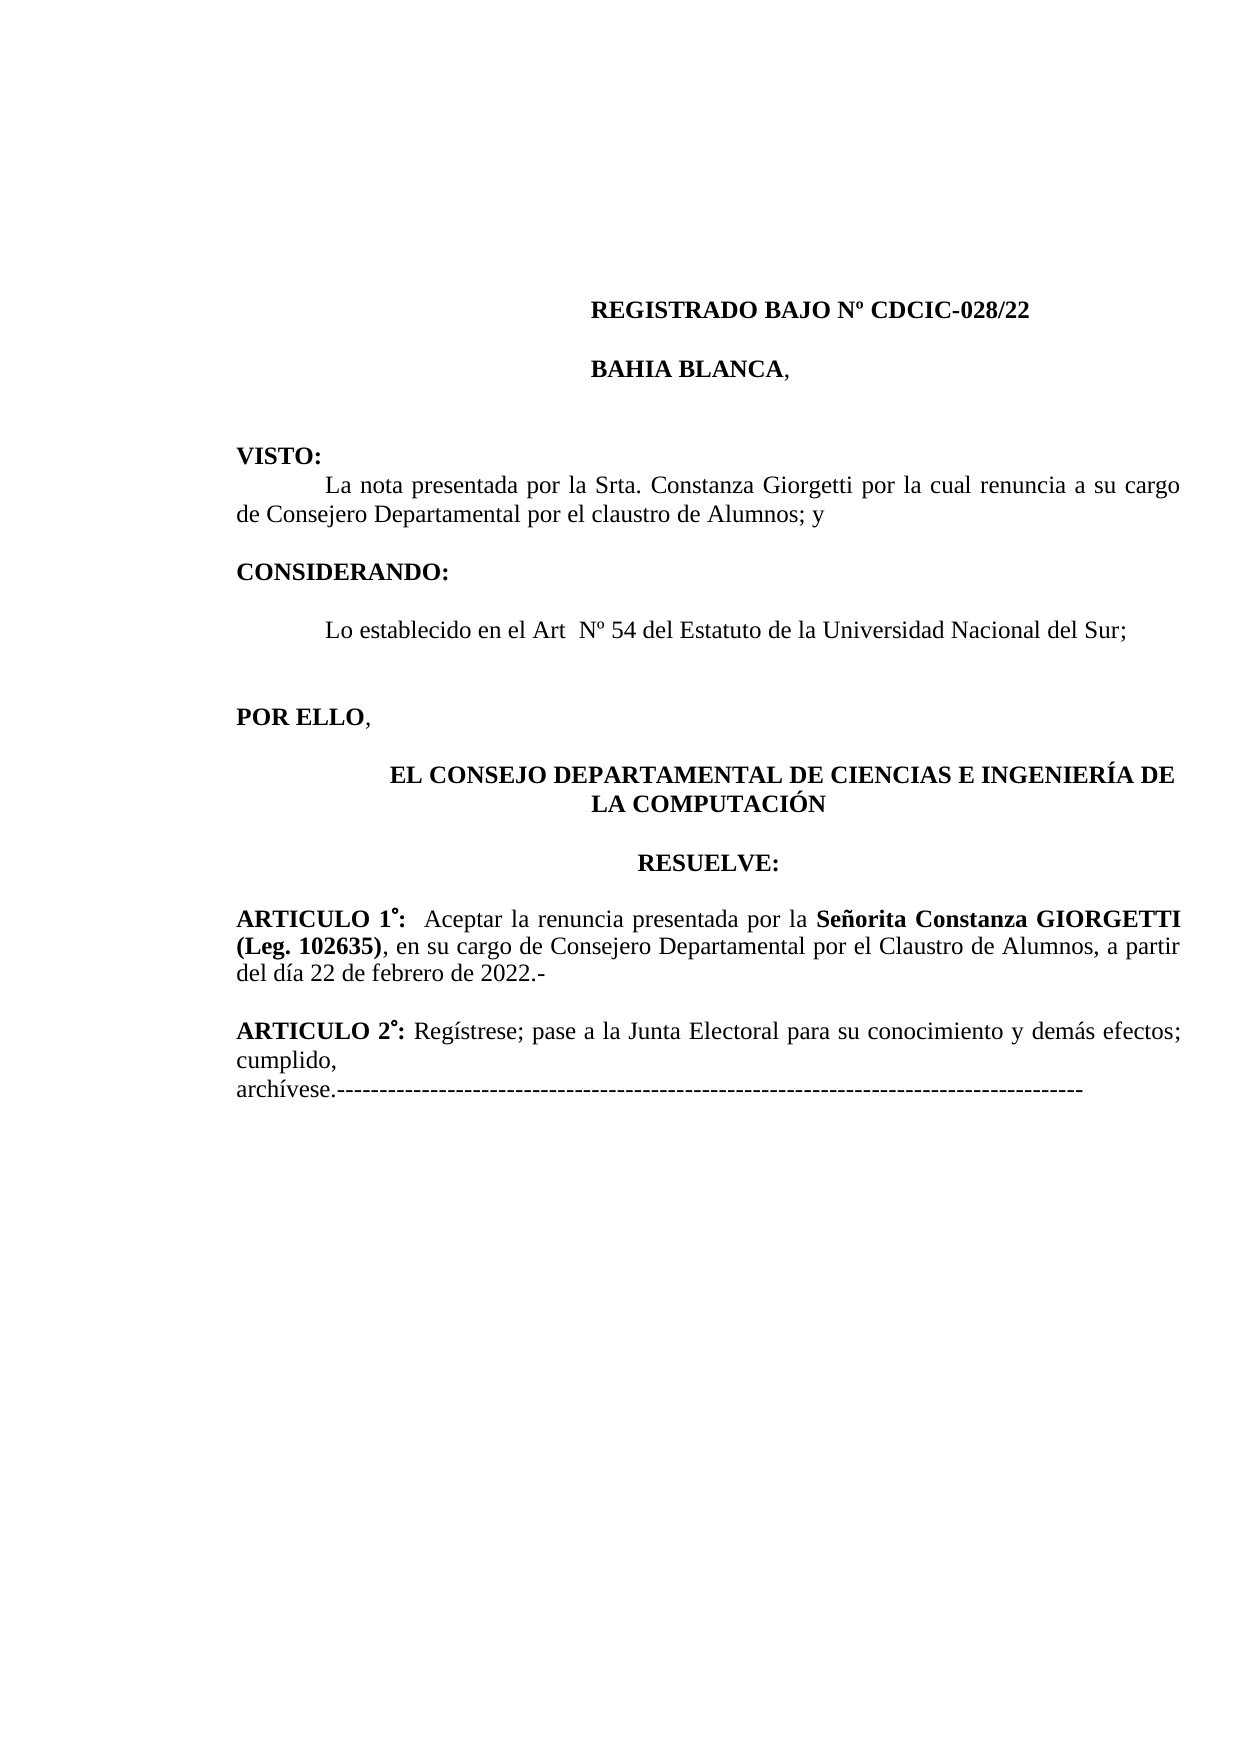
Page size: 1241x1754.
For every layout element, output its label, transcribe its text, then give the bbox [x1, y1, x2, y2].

text POR ELLO, [236, 702, 1181, 731]
text La nota presentada por la Srta. Constanza Giorgetti por la cual renuncia a su cargo de Consejero Departamental por el claustro de Alumnos; y [236, 470, 1181, 528]
text ARTICULO 2: Regístrese; pase a la Junta Electoral para su conocimiento y demás efectos; cumplido, archívese.---------------------------------------------------------------------------------------- [236, 1016, 1181, 1103]
text RESUELVE: [236, 847, 1181, 877]
subtitle REGISTRADO BAJO Nº CDCIC-028/22 [236, 295, 1181, 324]
text EL CONSEJO DEPARTAMENTAL DE CIENCIAS E INGENIERÍA DE LA COMPUTACIÓN [236, 760, 1181, 818]
text ARTICULO 1: Aceptar la renuncia presentada por la Señorita Constanza GIORGETTI (Leg. 102635), en su cargo de Consejero Departamental por el Claustro de Alumnos, a partir del día 22 de febrero de 2022.- [236, 906, 1181, 987]
text Lo establecido en el Art Nº 54 del Estatuto de la Universidad Nacional del Sur; [236, 615, 1181, 644]
text BAHIA BLANCA, [236, 353, 1181, 382]
text CONSIDERANDO: [236, 557, 1181, 586]
text VISTO: [236, 441, 1181, 470]
